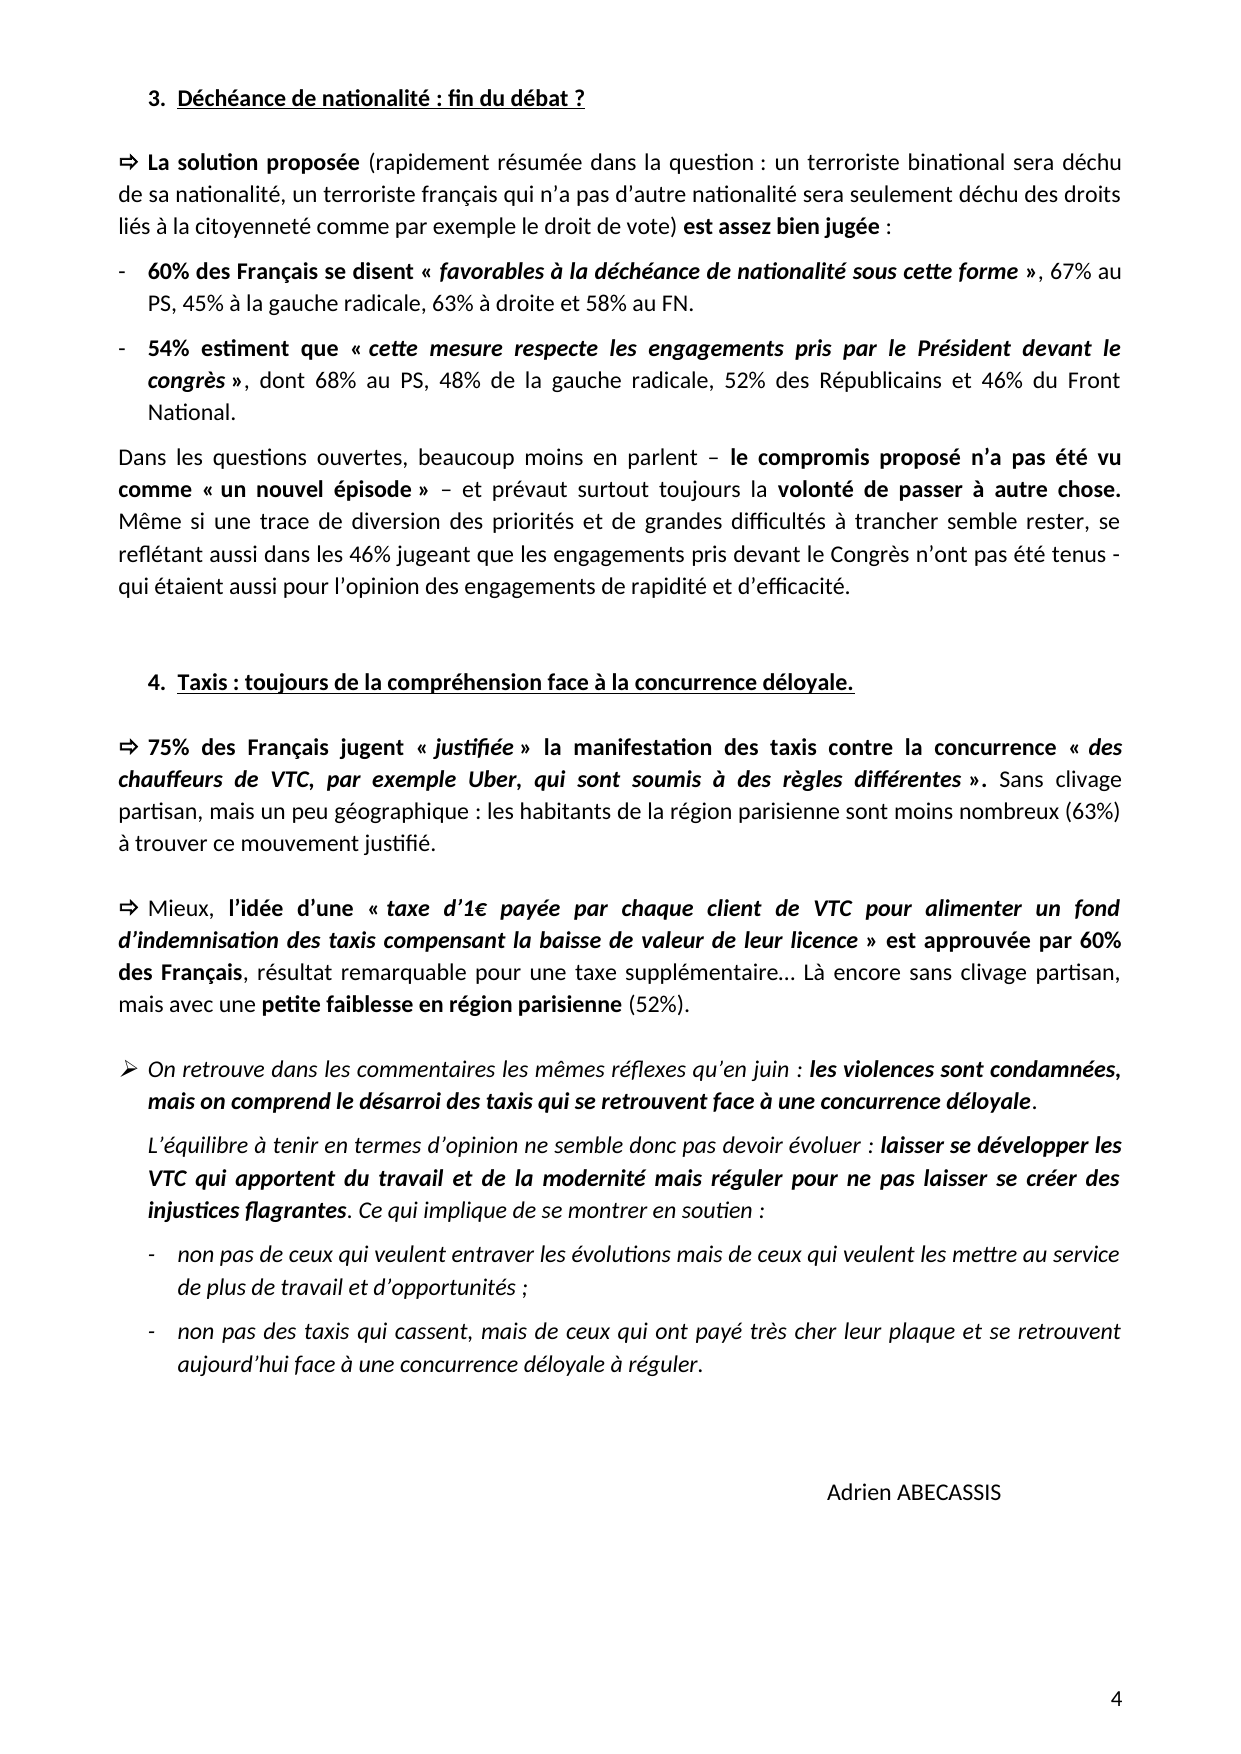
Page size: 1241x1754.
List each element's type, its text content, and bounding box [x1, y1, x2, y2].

list 75% des Français jugent « justifiée » la manifestation des taxis contre la concurrence « des chauffeurs de VTC, par exemple Uber, qui sont soumis à des règles différentes ». Sans clivage partisan, mais un peu géographique : les habitants de la région parisienne sont moins nombreux (63%) à trouver ce mouvement justifié. [118, 732, 1122, 858]
list non pas des taxis qui cassent, mais de ceux qui ont payé très cher leur plaque et se retrouvent aujourd’hui face à une concurrence déloyale à réguler. [148, 1316, 1122, 1378]
text L’équilibre à tenir en termes d’opinion ne semble donc pas devoir évoluer : laisser se développer les VTC qui apportent du travail et de la modernité mais réguler pour ne pas laisser se créer des injustices flagrantes. Ce qui implique de se montrer en soutien : [148, 1131, 1122, 1224]
text Dans les questions ouvertes, beaucoup moins en parlent – le compromis proposé n’a pas été vu comme « un nouvel épisode » – et prévaut surtout toujours la volonté de passer à autre chose. Même si une trace de diversion des priorités et de grandes difficultés à trancher semble rester, se reflétant aussi dans les 46% jugeant que les engagements pris devant le Congrès n’ont pas été tenus - qui étaient aussi pour l’opinion des engagements de rapidité et d’efficacité. [118, 442, 1122, 600]
text Adrien ABECASSIS [118, 1477, 1122, 1507]
list On retrouve dans les commentaires les mêmes réflexes qu’en juin : les violences sont condamnées, mais on comprend le désarroi des taxis qui se retrouvent face à une concurrence déloyale. [118, 1054, 1122, 1115]
list 60% des Français se disent « favorables à la déchéance de nationalité sous cette forme », 67% au PS, 45% à la gauche radicale, 63% à droite et 58% au FN. [118, 256, 1122, 318]
list Déchéance de nationalité : fin du débat ? [148, 83, 1122, 112]
list 54% estiment que « cette mesure respecte les engagements pris par le Président devant le congrès », dont 68% au PS, 48% de la gauche radicale, 52% des Républicains et 46% du Front National. [118, 333, 1122, 427]
list La solution proposée (rapidement résumée dans la question : un terroriste binational sera déchu de sa nationalité, un terroriste français qui n’a pas d’autre nationalité sera seulement déchu des droits liés à la citoyenneté comme par exemple le droit de vote) est assez bien jugée : [118, 147, 1122, 241]
list non pas de ceux qui veulent entraver les évolutions mais de ceux qui veulent les mettre au service de plus de travail et d’opportunités ; [148, 1239, 1122, 1301]
list Mieux, l’idée d’une « taxe d’1€ payée par chaque client de VTC pour alimenter un fond d’indemnisation des taxis compensant la baisse de valeur de leur licence » est approuvée par 60% des Français, résultat remarquable pour une taxe supplémentaire… Là encore sans clivage partisan, mais avec une petite faiblesse en région parisienne (52%). [118, 893, 1122, 1018]
list Taxis : toujours de la compréhension face à la concurrence déloyale. [148, 667, 1122, 697]
